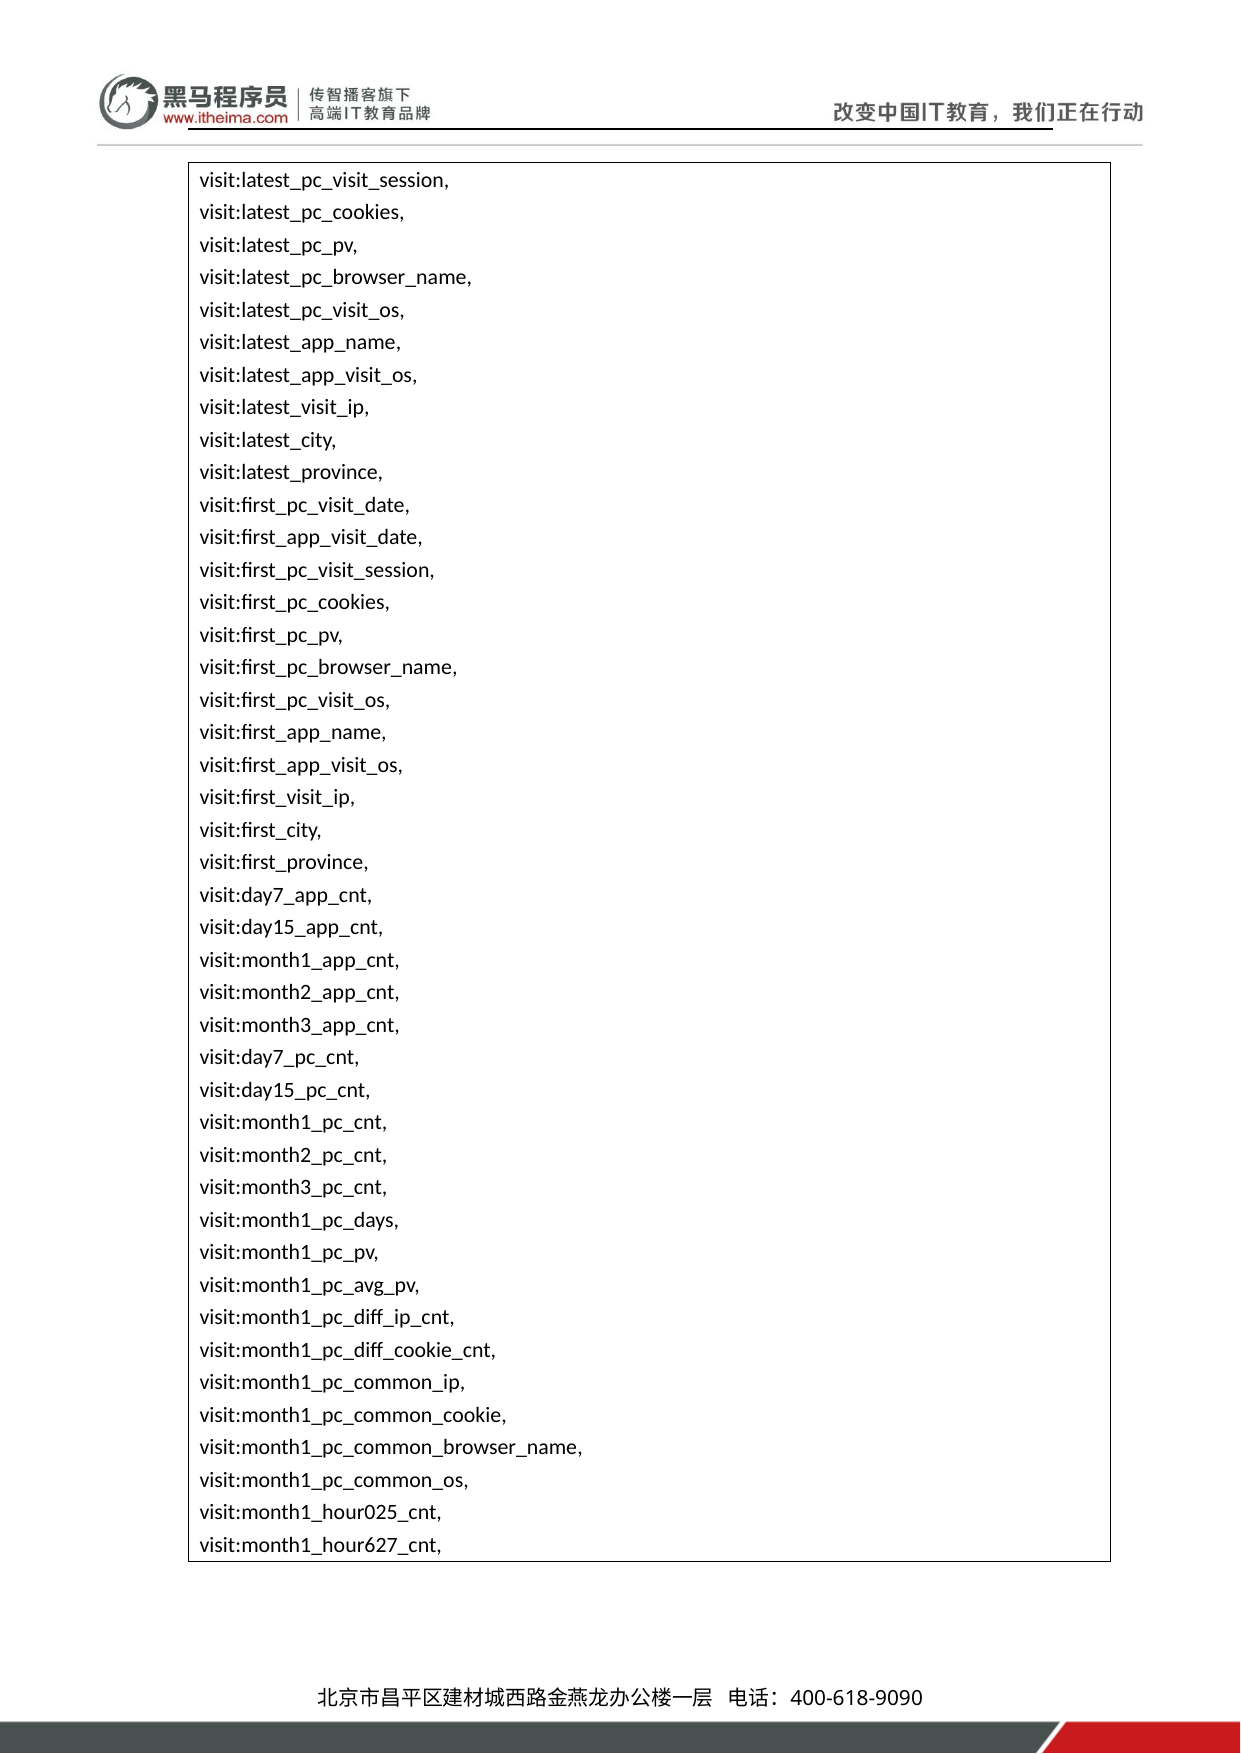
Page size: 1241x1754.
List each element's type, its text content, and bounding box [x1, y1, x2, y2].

picture [0, 3, 1241, 153]
picture [0, 1662, 1241, 1753]
